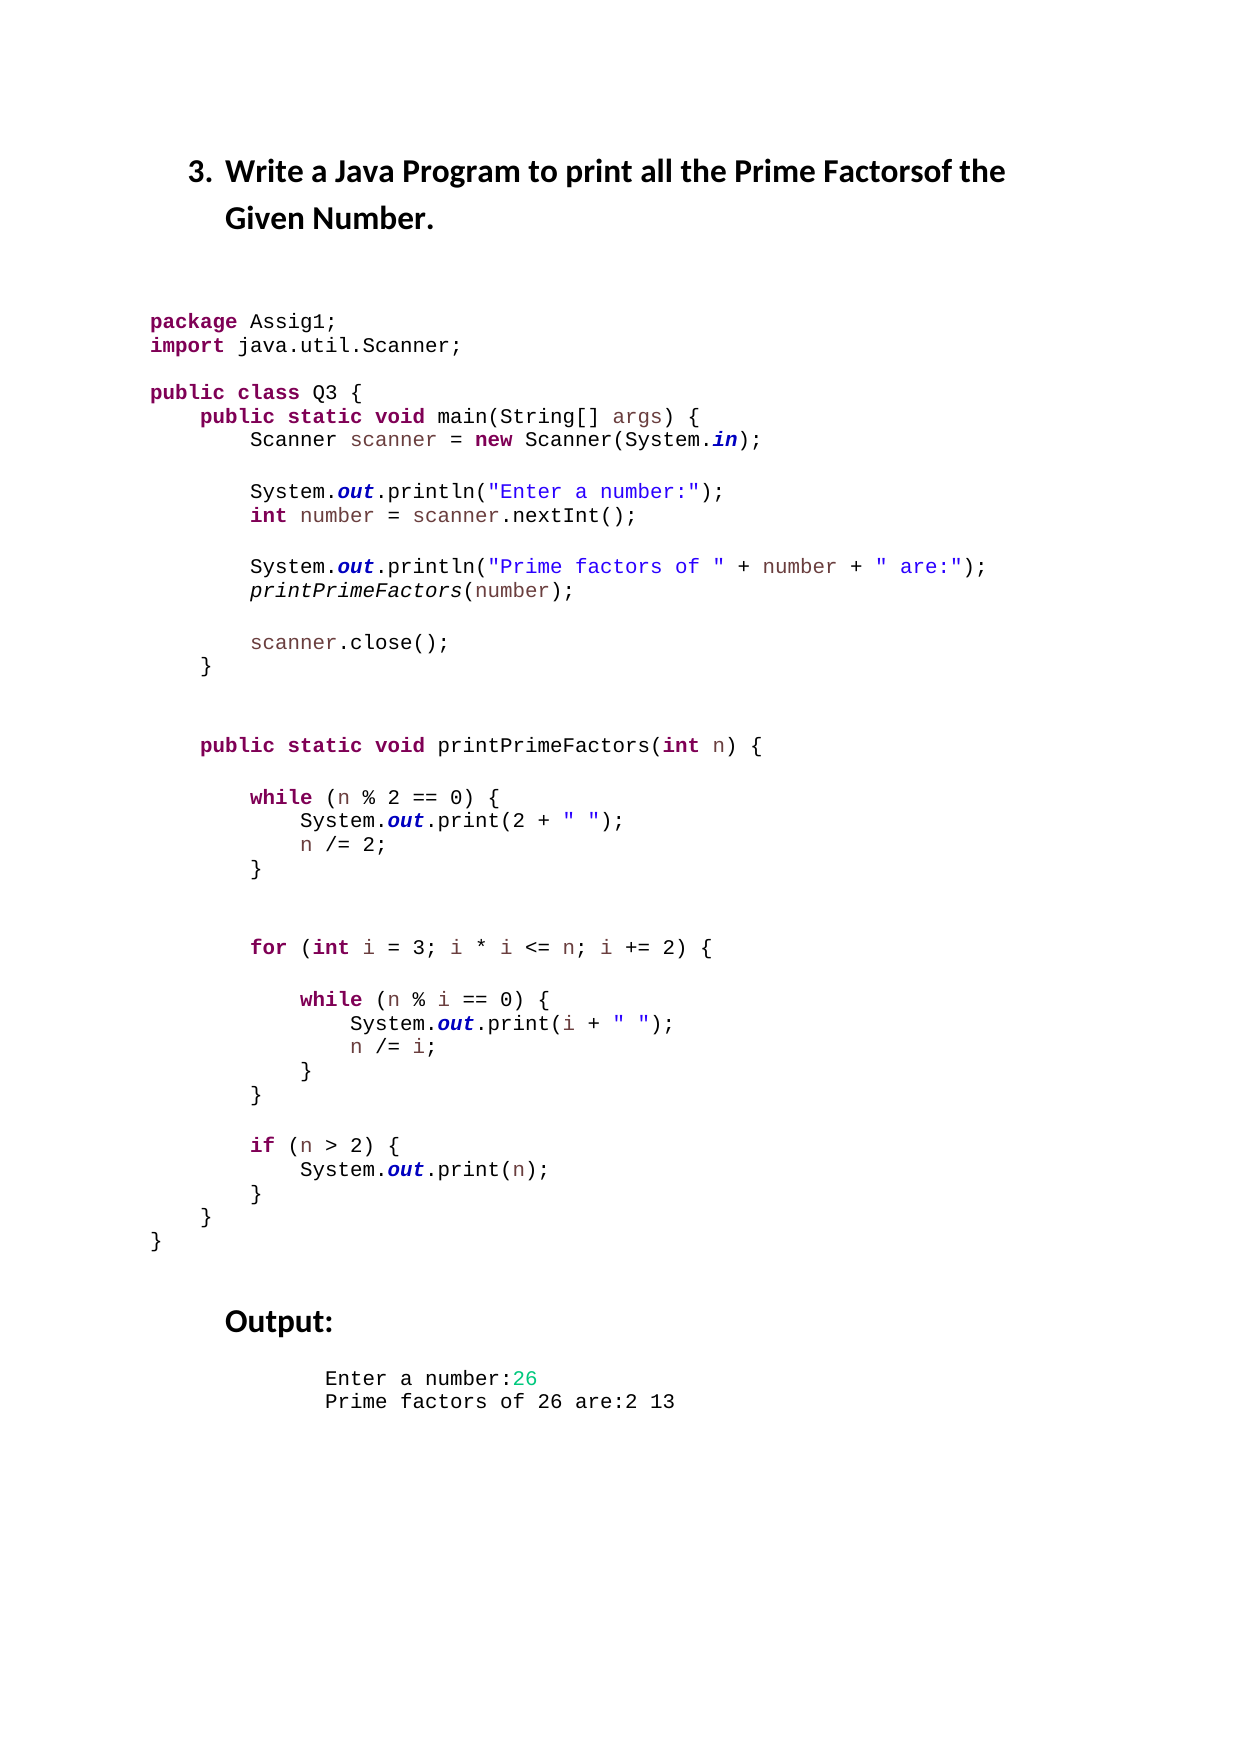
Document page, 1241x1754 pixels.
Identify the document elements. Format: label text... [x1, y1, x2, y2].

text int number = scanner.nextInt(); [150, 505, 1090, 528]
text n /= i; [150, 1036, 1090, 1060]
text } [150, 1083, 1090, 1107]
text public class Q3 { [150, 382, 1090, 406]
text printPrimeFactors(number); [150, 580, 1090, 604]
text } [150, 1206, 1090, 1230]
text Prime factors of 26 are:2 13 [150, 1391, 1090, 1415]
text if (n > 2) { [150, 1135, 1090, 1159]
text System.out.println("Prime factors of " + number + " are:"); [150, 556, 1090, 580]
text for (int i = 3; i * i <= n; i += 2) { [150, 937, 1090, 961]
text System.out.print(i + " "); [150, 1013, 1090, 1036]
text } [150, 1182, 1090, 1206]
text } [150, 1060, 1090, 1083]
text } [150, 1230, 1090, 1253]
text n /= 2; [150, 834, 1090, 858]
text while (n % 2 == 0) { [150, 787, 1090, 810]
text } [150, 655, 1090, 679]
text public static void printPrimeFactors(int n) { [150, 735, 1090, 759]
text System.out.print(2 + " "); [150, 810, 1090, 834]
text scanner.close(); [150, 632, 1090, 655]
text } [150, 858, 1090, 881]
list Write a Java Program to print all the Prime Factorsof the Given Number. [187, 150, 1090, 237]
text public static void main(String[] args) { [150, 406, 1090, 429]
text System.out.print(n); [150, 1159, 1090, 1182]
text System.out.println("Enter a number:"); [150, 481, 1090, 505]
text package Assig1; [150, 311, 1090, 335]
text Scanner scanner = new Scanner(System.in); [150, 429, 1090, 453]
list Output: [225, 1300, 1090, 1341]
text while (n % i == 0) { [150, 989, 1090, 1013]
text import java.util.Scanner; [150, 335, 1090, 358]
text Enter a number:26 [150, 1368, 1090, 1391]
